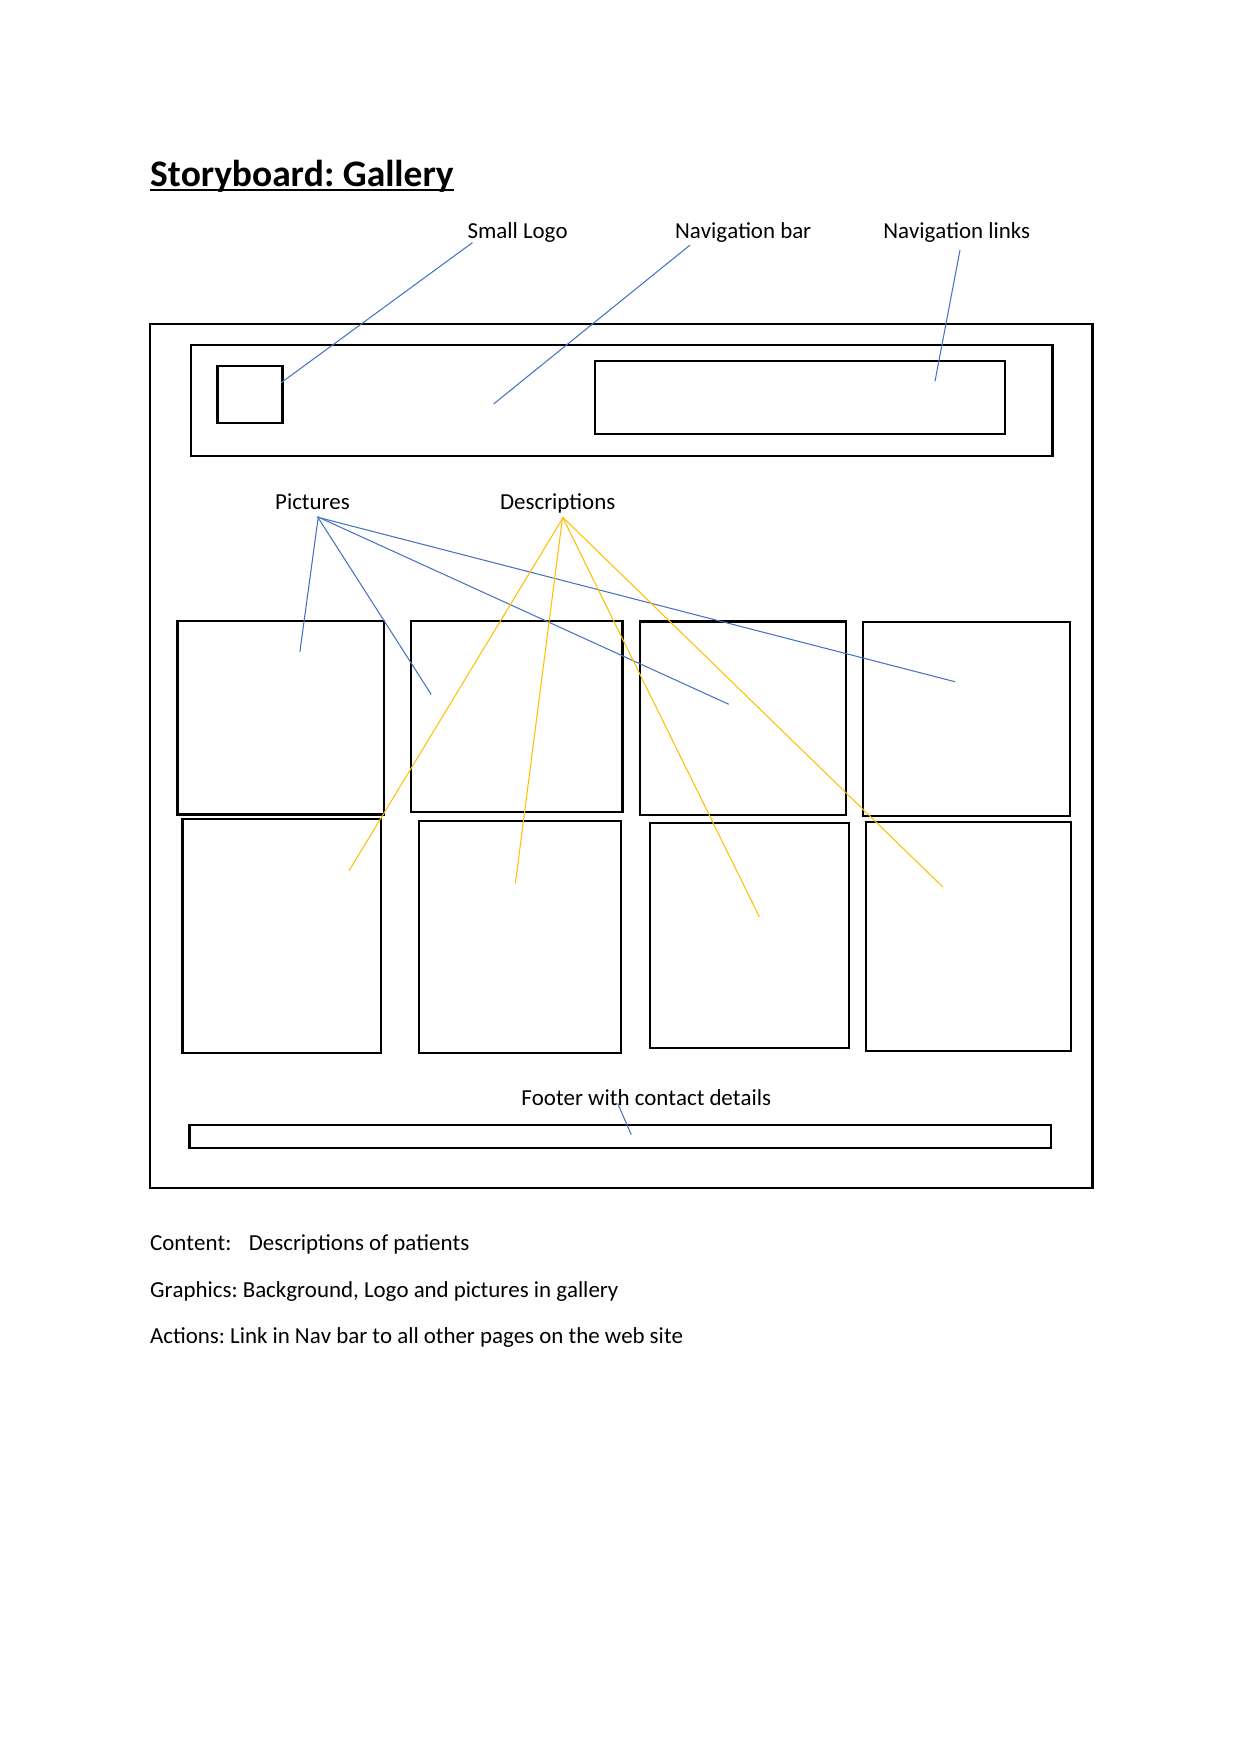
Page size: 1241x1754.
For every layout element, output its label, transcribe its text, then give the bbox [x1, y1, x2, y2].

text Graphics: Background, Logo and pictures in gallery [150, 1275, 1090, 1303]
text Small Logo Navigation bar Navigation links [150, 216, 1090, 244]
text Storyboard: Gallery [150, 150, 1090, 196]
text Content: Descriptions of patients [150, 1228, 1090, 1256]
text Actions: Link in Nav bar to all other pages on the web site [150, 1322, 1090, 1350]
